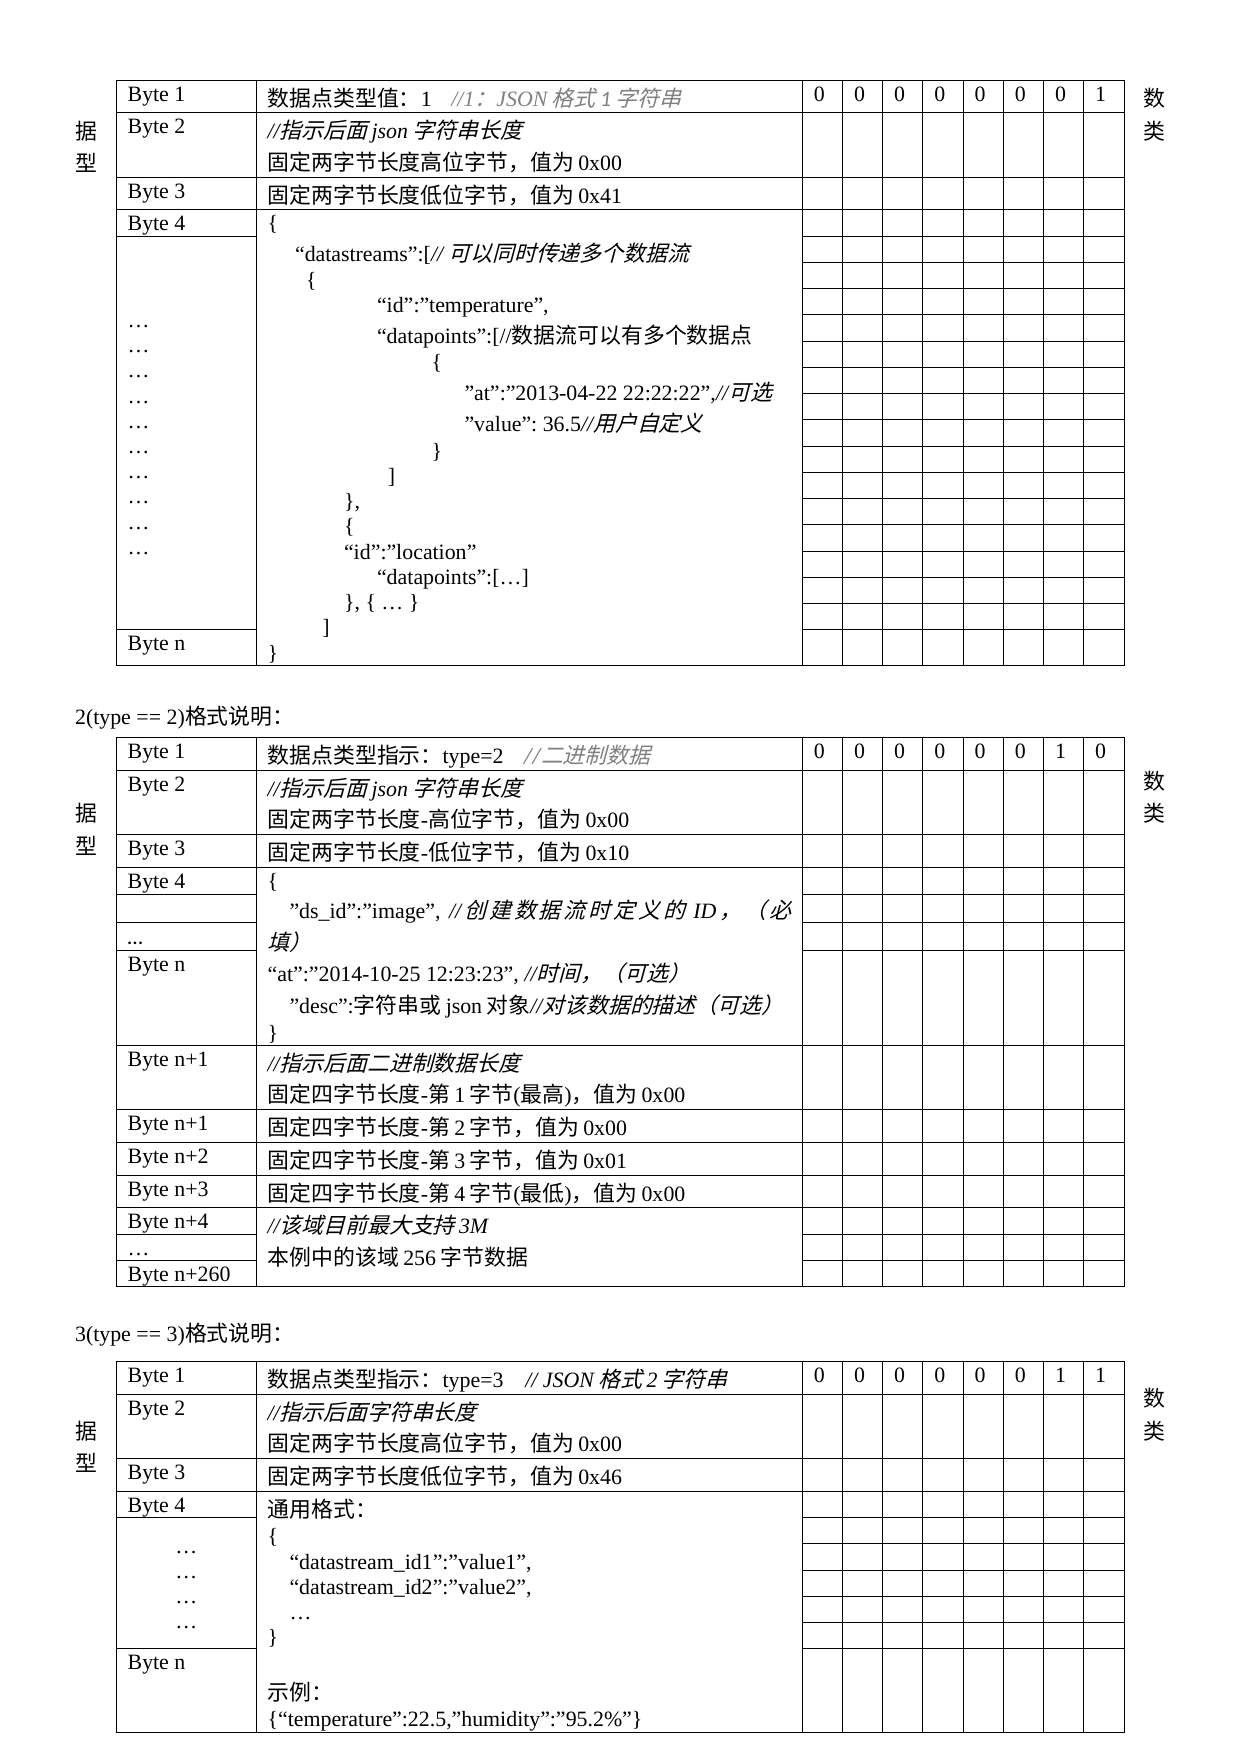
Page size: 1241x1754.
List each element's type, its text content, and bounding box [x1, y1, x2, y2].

table_header Byte 1 [117, 738, 256, 769]
table_cell [843, 525, 882, 551]
table_cell [1004, 1143, 1043, 1174]
table_cell [803, 237, 842, 262]
table_cell [1044, 1176, 1083, 1207]
table_cell [1084, 1110, 1124, 1142]
table_cell [1084, 1143, 1124, 1174]
table_cell //指示后面json字符串长度 固定两字节长度高位字节，值为0x00 [257, 113, 802, 177]
table_header 0 [923, 81, 963, 112]
table_cell [964, 289, 1003, 314]
table_cell [883, 923, 922, 950]
table_cell [803, 1649, 842, 1732]
table_cell [1004, 951, 1043, 1045]
table_cell [883, 447, 922, 472]
table_cell [883, 263, 922, 288]
table_cell … … … … … … … … … … [117, 237, 256, 629]
table_header 0 [843, 1362, 882, 1394]
table_cell [1044, 604, 1083, 629]
table_cell [803, 1623, 842, 1648]
table_cell [843, 342, 882, 367]
table_cell [1004, 1208, 1043, 1233]
table_cell [883, 315, 922, 341]
table_cell [883, 1235, 922, 1260]
table_cell [1084, 1571, 1124, 1596]
table_cell [1004, 1518, 1043, 1543]
table_cell [923, 394, 963, 419]
table_cell [1004, 420, 1043, 446]
table_cell [1044, 1597, 1083, 1622]
table_cell [843, 1571, 882, 1596]
table_header 0 [923, 738, 963, 769]
table_cell [964, 1492, 1003, 1517]
table_cell [923, 1176, 963, 1207]
table_cell [1084, 868, 1124, 894]
table_cell [843, 394, 882, 419]
table_cell [923, 420, 963, 446]
table_cell [1084, 473, 1124, 498]
table_cell [803, 394, 842, 419]
table_cell [1084, 1235, 1124, 1260]
table_cell [964, 1623, 1003, 1648]
table_cell [1084, 951, 1124, 1045]
table_cell [1004, 1597, 1043, 1622]
table_cell [964, 1208, 1003, 1233]
table_cell [843, 868, 882, 894]
table_cell [883, 394, 922, 419]
table_cell [964, 1110, 1003, 1142]
table_cell [883, 552, 922, 577]
table_cell [883, 420, 922, 446]
table_cell [1044, 552, 1083, 577]
table_cell [923, 1597, 963, 1622]
table_cell [803, 604, 842, 629]
table_cell [843, 289, 882, 314]
table_cell [1044, 868, 1083, 894]
table_cell [964, 1176, 1003, 1207]
table_cell [803, 499, 842, 524]
table_cell [923, 1110, 963, 1142]
table_cell [843, 1623, 882, 1648]
table_header 0 [1004, 738, 1043, 769]
table_cell [964, 499, 1003, 524]
table_cell [803, 1459, 842, 1491]
table_cell [1084, 420, 1124, 446]
table_cell [964, 1395, 1003, 1458]
table_cell [923, 604, 963, 629]
table_cell [1004, 447, 1043, 472]
table_cell [803, 342, 842, 367]
table_cell [803, 552, 842, 577]
table_cell [803, 1597, 842, 1622]
table_cell [923, 1046, 963, 1109]
table_cell [883, 1492, 922, 1517]
table_cell [1004, 1571, 1043, 1596]
table_cell [1004, 1110, 1043, 1142]
table_header 0 [843, 81, 882, 112]
table_cell [883, 1623, 922, 1648]
table_cell [803, 1208, 842, 1233]
table_cell [1004, 835, 1043, 867]
table_cell Byte n [117, 951, 256, 1045]
table_cell [843, 1143, 882, 1174]
table_cell [883, 1395, 922, 1458]
table_cell [803, 473, 842, 498]
table_cell [883, 951, 922, 1045]
table_cell … … … … [117, 1518, 256, 1648]
table_header 1 [1084, 81, 1124, 112]
table_cell Byte n+4 [117, 1208, 256, 1233]
table_cell [1044, 178, 1083, 209]
table_header 0 [803, 1362, 842, 1394]
table_cell [964, 1046, 1003, 1109]
table_cell [803, 771, 842, 834]
table_cell Byte 4 [117, 210, 256, 236]
table_cell Byte 3 [117, 835, 256, 867]
table_cell [883, 113, 922, 177]
table_cell [923, 630, 963, 665]
table_cell [964, 210, 1003, 236]
table_cell [1084, 210, 1124, 236]
table_cell [1084, 1046, 1124, 1109]
table_cell [843, 1649, 882, 1732]
table_cell //该域目前最大支持3M 本例中的该域256字节数据 [257, 1208, 802, 1286]
table_cell [803, 525, 842, 551]
table_cell [923, 113, 963, 177]
table_header 0 [1004, 81, 1043, 112]
table_cell [843, 1208, 882, 1233]
table_cell [803, 1143, 842, 1174]
table_cell [803, 1261, 842, 1286]
table_cell [803, 289, 842, 314]
table_cell [883, 1459, 922, 1491]
table_cell [964, 868, 1003, 894]
table_cell [1044, 895, 1083, 922]
table_cell [1004, 771, 1043, 834]
table_cell [1044, 1623, 1083, 1648]
table_cell [1044, 1649, 1083, 1732]
table_cell [923, 895, 963, 922]
table_cell [1084, 1395, 1124, 1458]
table_cell [883, 1208, 922, 1233]
table_cell [803, 1176, 842, 1207]
table_cell [1084, 1544, 1124, 1569]
table_cell [803, 315, 842, 341]
table_cell [1044, 1571, 1083, 1596]
table_cell [1084, 178, 1124, 209]
table_cell [1084, 771, 1124, 834]
table_cell [964, 604, 1003, 629]
table_cell [843, 1597, 882, 1622]
table_cell //指示后面二进制数据长度 固定四字节长度-第1字节(最高)，值为0x00 [257, 1046, 802, 1109]
table_cell [883, 237, 922, 262]
table_header 0 [883, 81, 922, 112]
table_header 0 [843, 738, 882, 769]
text 数据类型3(type == 3)格式说明： [75, 763, 1165, 1348]
table_cell [843, 951, 882, 1045]
table_cell [1004, 178, 1043, 209]
table_cell [1004, 368, 1043, 393]
table_cell [923, 342, 963, 367]
table_cell 通用格式： { “datastream_id1”:”value1”, “datastream_id2”:”value2”, … } 示例： {“temperature”:22.5,”humidity”:”95.2%”} [257, 1492, 802, 1732]
table_cell [1044, 630, 1083, 665]
table_cell Byte 2 [117, 771, 256, 834]
table_cell Byte n+2 [117, 1143, 256, 1174]
text 数据类型2(type == 2)格式说明： [75, 81, 1165, 731]
table_cell [1044, 394, 1083, 419]
table_cell [1004, 1235, 1043, 1260]
table_cell [923, 868, 963, 894]
table_cell Byte 4 [117, 1492, 256, 1517]
table_cell [1084, 1623, 1124, 1648]
table_cell [1044, 1492, 1083, 1517]
table_cell [843, 578, 882, 603]
table_cell [883, 630, 922, 665]
table_cell [964, 630, 1003, 665]
table_cell [964, 835, 1003, 867]
table_cell [1044, 237, 1083, 262]
table_header 数据点类型指示：type=3 // JSON格式2字符串 [257, 1362, 802, 1394]
table_cell [964, 1143, 1003, 1174]
table_cell [1004, 1459, 1043, 1491]
table_cell Byte n+1 [117, 1110, 256, 1142]
table_cell [1044, 1395, 1083, 1458]
table_cell [923, 210, 963, 236]
table_cell [1044, 473, 1083, 498]
table_cell [843, 923, 882, 950]
table_cell [1004, 525, 1043, 551]
table_cell [1044, 210, 1083, 236]
table_cell [964, 315, 1003, 341]
table_cell [843, 1544, 882, 1569]
table_cell [883, 835, 922, 867]
table_cell [923, 1395, 963, 1458]
table_header 0 [803, 81, 842, 112]
table_cell [1044, 342, 1083, 367]
table_cell [1084, 1261, 1124, 1286]
table_cell Byte n+1 [117, 1046, 256, 1109]
table_cell [1004, 1492, 1043, 1517]
table_cell [883, 368, 922, 393]
table_cell [843, 263, 882, 288]
table_cell … [117, 1235, 256, 1260]
table_cell Byte 2 [117, 1395, 256, 1458]
table_cell [923, 578, 963, 603]
text 数据类型4(type ==4)格式说明 [1125, 1381, 1165, 1478]
table_cell [1084, 447, 1124, 472]
table_header 0 [1004, 1362, 1043, 1394]
table_cell [1044, 1518, 1083, 1543]
table_cell [1084, 630, 1124, 665]
table_cell [843, 604, 882, 629]
table_cell [1004, 1046, 1043, 1109]
table_cell [1084, 1459, 1124, 1491]
table_cell [1044, 1235, 1083, 1260]
table_cell [1044, 368, 1083, 393]
table_cell [883, 210, 922, 236]
table_cell [843, 113, 882, 177]
table_cell [964, 263, 1003, 288]
table_cell [1084, 895, 1124, 922]
table_cell … [117, 923, 256, 950]
table_cell Byte 3 [117, 1459, 256, 1491]
table_cell [803, 923, 842, 950]
table_cell [803, 895, 842, 922]
table_cell [1004, 1261, 1043, 1286]
table_header 数据点类型值：1 //1：JSON格式1字符串 [257, 81, 802, 112]
table_cell Byte n+3 [117, 1176, 256, 1207]
table_cell [1044, 447, 1083, 472]
table_cell { ”ds_id”:”image”, //创建数据流时定义的ID，（必填） “at”:”2014-10-25 12:23:23”, //时间，（可选） ”desc”:字符串或json对象//对该数据的描述（可选） } [257, 868, 802, 1045]
table_cell [1044, 315, 1083, 341]
table_header Byte 1 [117, 81, 256, 112]
table_cell [1084, 499, 1124, 524]
table_cell [843, 1261, 882, 1286]
table_cell [1004, 1395, 1043, 1458]
table_cell [803, 868, 842, 894]
table_cell [883, 895, 922, 922]
table_cell [843, 1459, 882, 1491]
table_cell [1004, 473, 1043, 498]
table_header Byte 1 [117, 1362, 256, 1394]
table_cell 固定两字节长度低位字节，值为0x46 [257, 1459, 802, 1491]
table_cell [843, 420, 882, 446]
table_header 0 [964, 81, 1003, 112]
table_cell [923, 1492, 963, 1517]
table_cell [1004, 895, 1043, 922]
table_header 1 [1044, 738, 1083, 769]
table_cell [803, 113, 842, 177]
table_cell [1044, 113, 1083, 177]
table_cell [964, 178, 1003, 209]
table_cell [1084, 315, 1124, 341]
table_cell [843, 630, 882, 665]
table_cell Byte n [117, 630, 256, 665]
table_cell [1004, 630, 1043, 665]
table_cell [803, 1492, 842, 1517]
table_cell [803, 1571, 842, 1596]
table_cell [803, 447, 842, 472]
table_cell [1004, 1623, 1043, 1648]
table_cell [883, 578, 922, 603]
table_cell [1084, 1208, 1124, 1233]
table_cell [923, 447, 963, 472]
table_cell [883, 771, 922, 834]
table_header 1 [1084, 1362, 1124, 1394]
table_cell [1044, 420, 1083, 446]
table_cell [883, 1143, 922, 1174]
table_cell [1084, 1597, 1124, 1622]
table_cell [803, 210, 842, 236]
table_cell [1004, 210, 1043, 236]
table_cell [1004, 923, 1043, 950]
table_cell 固定两字节长度-低位字节，值为0x10 [257, 835, 802, 867]
table_cell [923, 923, 963, 950]
table_cell [1004, 578, 1043, 603]
table_cell [843, 368, 882, 393]
table_cell [923, 1649, 963, 1732]
table_cell [1044, 1208, 1083, 1233]
table_cell [923, 771, 963, 834]
table_cell [964, 1649, 1003, 1732]
table_cell [883, 178, 922, 209]
table_cell [964, 113, 1003, 177]
table_cell [964, 1597, 1003, 1622]
table_cell [1084, 1649, 1124, 1732]
table_cell [1044, 771, 1083, 834]
table_cell [843, 1395, 882, 1458]
table_cell [1084, 394, 1124, 419]
table_cell [1004, 263, 1043, 288]
table_cell [964, 342, 1003, 367]
table_cell [803, 420, 842, 446]
table_cell [964, 1235, 1003, 1260]
table_cell [1044, 525, 1083, 551]
table_cell 固定四字节长度-第2字节，值为0x00 [257, 1110, 802, 1142]
table_cell [964, 1261, 1003, 1286]
table_cell [883, 499, 922, 524]
table_cell [1044, 1046, 1083, 1109]
table_cell Byte 3 [117, 178, 256, 209]
table_cell [1044, 1261, 1083, 1286]
table_cell [1004, 604, 1043, 629]
table_header 0 [964, 738, 1003, 769]
table_header 0 [1084, 738, 1124, 769]
table_cell [1004, 394, 1043, 419]
table_cell [964, 552, 1003, 577]
table_cell [1044, 499, 1083, 524]
table_cell [1004, 289, 1043, 314]
table_cell [1084, 1492, 1124, 1517]
table_cell [923, 499, 963, 524]
table_cell [843, 1046, 882, 1109]
table_cell [1004, 868, 1043, 894]
table_cell [883, 525, 922, 551]
table_cell [843, 1518, 882, 1543]
table_cell [803, 263, 842, 288]
table_cell [1004, 552, 1043, 577]
table_cell [843, 1235, 882, 1260]
table_cell [964, 1459, 1003, 1491]
table_cell [803, 1518, 842, 1543]
table_cell [923, 951, 963, 1045]
table_cell [843, 237, 882, 262]
table_cell [803, 1110, 842, 1142]
table_cell [1044, 578, 1083, 603]
table_header 0 [964, 1362, 1003, 1394]
table_cell [803, 368, 842, 393]
table_cell [1084, 289, 1124, 314]
table_cell [1044, 951, 1083, 1045]
table_cell [883, 1597, 922, 1622]
table_cell [803, 1544, 842, 1569]
table_cell [883, 473, 922, 498]
table_cell [923, 1571, 963, 1596]
table_cell [843, 895, 882, 922]
table_cell [1084, 1518, 1124, 1543]
table_cell [1084, 368, 1124, 393]
table_cell [1084, 237, 1124, 262]
table_header 0 [923, 1362, 963, 1394]
table_cell [923, 1544, 963, 1569]
table_cell [1044, 1110, 1083, 1142]
table_cell [1044, 1143, 1083, 1174]
table_cell 固定四字节长度-第3字节，值为0x01 [257, 1143, 802, 1174]
table_cell [843, 178, 882, 209]
table_cell Byte 2 [117, 113, 256, 177]
table_cell [964, 420, 1003, 446]
table_cell [923, 1518, 963, 1543]
table_cell [1004, 1649, 1043, 1732]
table_cell [923, 1235, 963, 1260]
table_cell [923, 178, 963, 209]
table_cell [923, 315, 963, 341]
table_cell Byte 4 [117, 868, 256, 894]
table_cell [964, 923, 1003, 950]
table_cell [964, 1518, 1003, 1543]
table_cell [883, 1261, 922, 1286]
table_header 0 [1044, 81, 1083, 112]
table_cell { “datastreams”:[// 可以同时传递多个数据流 { “id”:”temperature”, “datapoints”:[//数据流可以有多个数据点 { ”at”:”2013-04-22 22:22:22”,//可选 ”value”: 36.5//用户自定义 } ] }, { “id”:”location” “datapoints”:[…] }, { … } ] } [257, 210, 802, 665]
table_cell [964, 1544, 1003, 1569]
table_cell [923, 1623, 963, 1648]
table_cell [1044, 923, 1083, 950]
table_cell [1044, 289, 1083, 314]
table_cell [843, 447, 882, 472]
text 数据类型4(type ==4)格式说明 [75, 1381, 116, 1478]
table_cell [883, 1176, 922, 1207]
table_cell [923, 1208, 963, 1233]
table_cell [803, 578, 842, 603]
table_cell [803, 1235, 842, 1260]
table_cell [1084, 835, 1124, 867]
table_cell [923, 368, 963, 393]
table_cell [883, 1110, 922, 1142]
table_cell [923, 525, 963, 551]
table_cell [843, 315, 882, 341]
table_cell [843, 771, 882, 834]
table_cell [1004, 1176, 1043, 1207]
table_cell [923, 263, 963, 288]
table_cell [843, 499, 882, 524]
table_cell [923, 1459, 963, 1491]
table_cell [883, 1544, 922, 1569]
table_cell 固定四字节长度-第4字节(最低)，值为0x00 [257, 1176, 802, 1207]
table_cell [964, 895, 1003, 922]
table_cell [843, 552, 882, 577]
table_cell [923, 473, 963, 498]
table_cell [1004, 342, 1043, 367]
table_cell [1084, 1176, 1124, 1207]
table_cell [1004, 113, 1043, 177]
table_cell [923, 237, 963, 262]
table_cell [1084, 578, 1124, 603]
table_cell [1044, 835, 1083, 867]
table_cell [964, 368, 1003, 393]
table_cell [883, 1046, 922, 1109]
table_cell [883, 1649, 922, 1732]
table_cell [964, 394, 1003, 419]
table_cell [923, 835, 963, 867]
table_cell [1084, 113, 1124, 177]
table_cell [1004, 499, 1043, 524]
table_cell Byte n [117, 1649, 256, 1732]
table_cell [964, 237, 1003, 262]
table_cell [803, 1046, 842, 1109]
table_cell [883, 604, 922, 629]
table_cell [843, 1492, 882, 1517]
table_header 数据点类型指示：type=2 //二进制数据 [257, 738, 802, 769]
table_cell [843, 835, 882, 867]
table_cell [843, 1176, 882, 1207]
table_cell [1044, 263, 1083, 288]
table_cell [1084, 604, 1124, 629]
table_cell [1084, 342, 1124, 367]
table_cell [1004, 1544, 1043, 1569]
table_cell [923, 289, 963, 314]
table_cell [923, 1143, 963, 1174]
table_cell [923, 1261, 963, 1286]
table_cell [964, 951, 1003, 1045]
table_cell [803, 835, 842, 867]
table_cell [843, 473, 882, 498]
table_cell [843, 1110, 882, 1142]
table_cell Byte n+260 [117, 1261, 256, 1286]
table_cell [883, 342, 922, 367]
table_cell [964, 447, 1003, 472]
table_cell 固定两字节长度低位字节，值为0x41 [257, 178, 802, 209]
table_cell [1004, 237, 1043, 262]
table_cell [923, 552, 963, 577]
table_cell [1004, 315, 1043, 341]
table_cell [843, 210, 882, 236]
table_cell //指示后面json字符串长度 固定两字节长度-高位字节，值为0x00 [257, 771, 802, 834]
table_cell [964, 473, 1003, 498]
table_cell [803, 178, 842, 209]
table_cell [964, 1571, 1003, 1596]
table_header 0 [883, 1362, 922, 1394]
table_header 0 [883, 738, 922, 769]
table_cell [1084, 552, 1124, 577]
table_cell [883, 1518, 922, 1543]
table_header 1 [1044, 1362, 1083, 1394]
table_cell [1084, 923, 1124, 950]
table_cell [883, 289, 922, 314]
table_cell [964, 771, 1003, 834]
table_cell [1084, 525, 1124, 551]
table_cell [1084, 263, 1124, 288]
table_cell [117, 895, 256, 922]
table_cell [803, 1395, 842, 1458]
table_header 0 [803, 738, 842, 769]
table_cell [883, 868, 922, 894]
table_cell [1044, 1544, 1083, 1569]
table_cell [803, 951, 842, 1045]
table_cell [1044, 1459, 1083, 1491]
table_cell [964, 578, 1003, 603]
table_cell [803, 630, 842, 665]
table_cell [964, 525, 1003, 551]
table_cell [883, 1571, 922, 1596]
table_cell //指示后面字符串长度 固定两字节长度高位字节，值为0x00 [257, 1395, 802, 1458]
